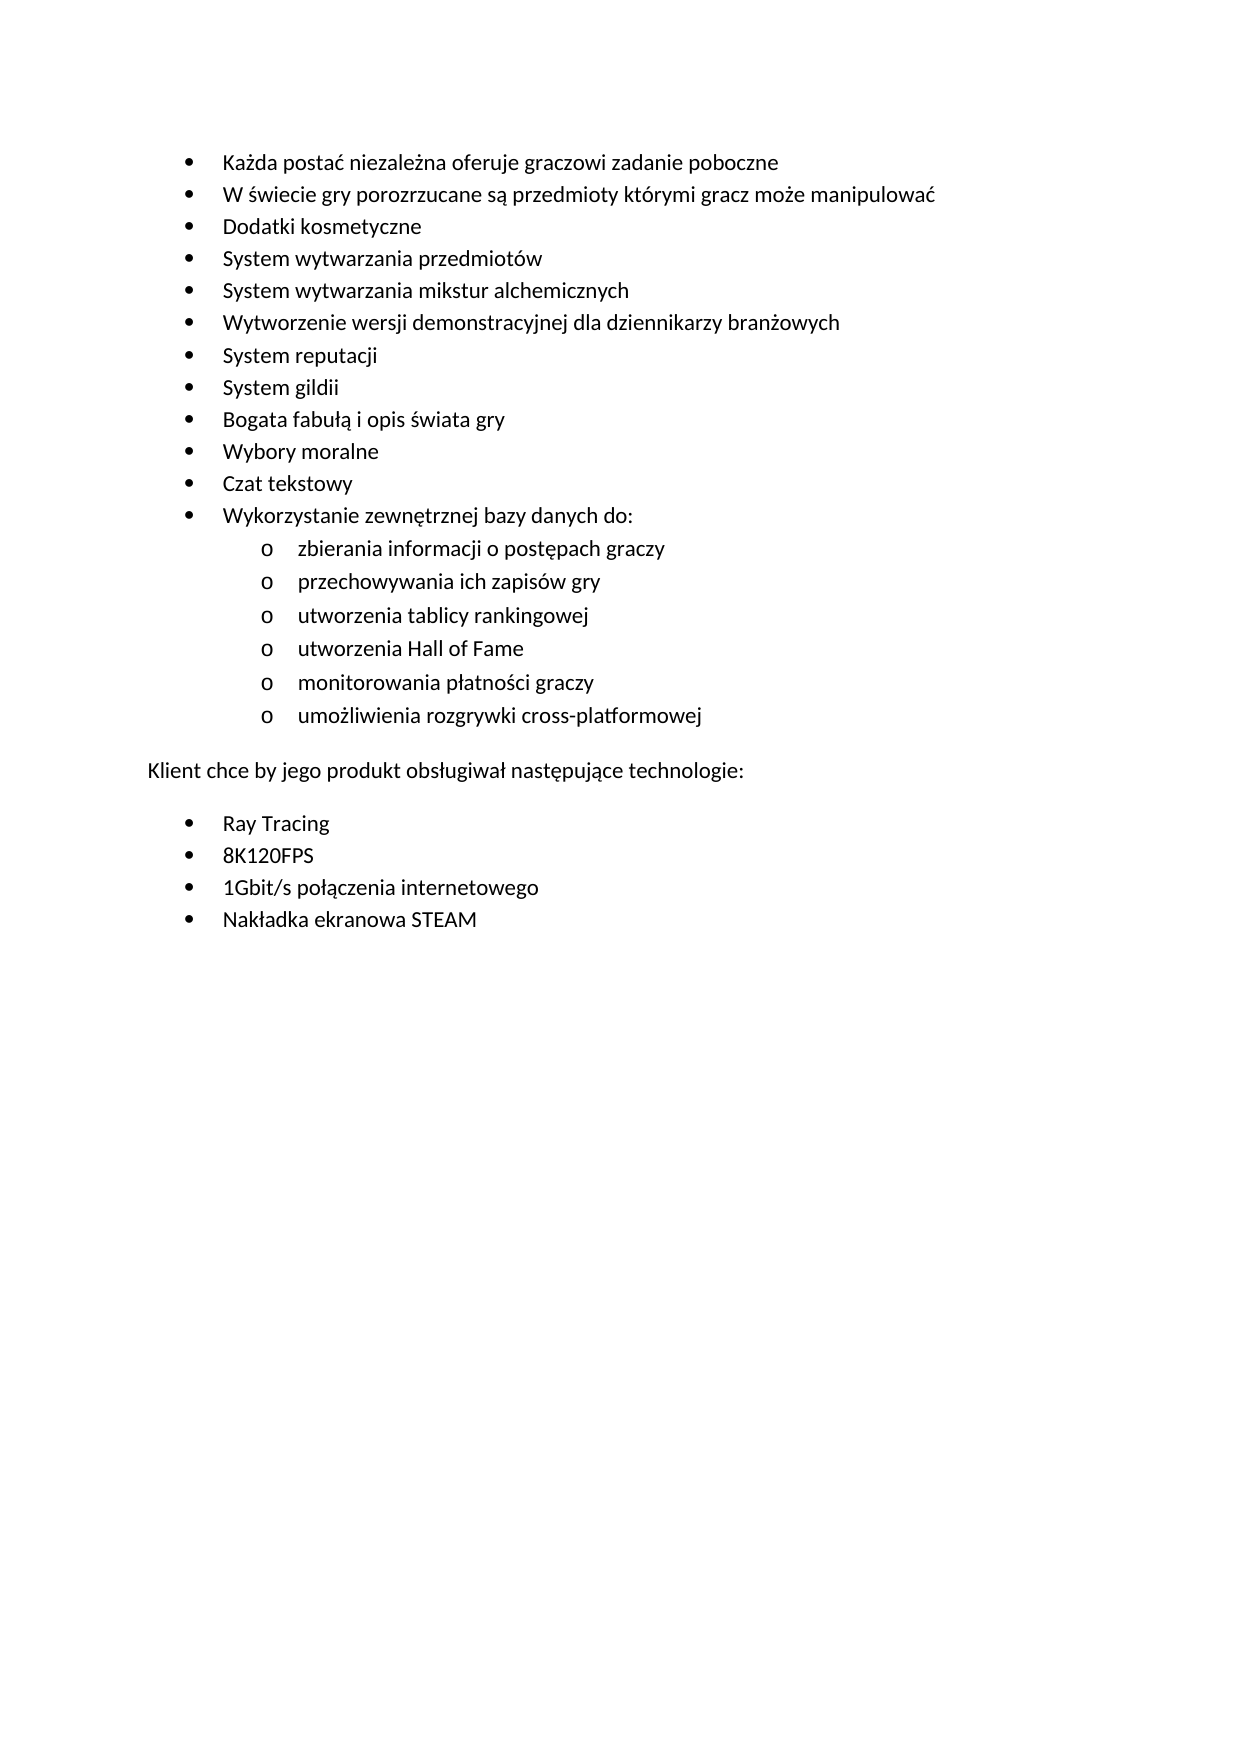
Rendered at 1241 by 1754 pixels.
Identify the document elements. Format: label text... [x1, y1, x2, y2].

list utworzenia tablicy rankingowej [260, 601, 1093, 630]
list utworzenia Hall of Fame [260, 634, 1093, 664]
list System wytwarzania mikstur alchemicznych [185, 276, 1093, 304]
list Nakładka ekranowa STEAM [185, 906, 1093, 933]
list Ray Tracing [185, 809, 1093, 837]
text Klient chce by jego produkt obsługiwał następujące technologie: [148, 756, 1093, 784]
list Każda postać niezależna oferuje graczowi zadanie poboczne [185, 148, 1093, 176]
list W świecie gry porozrzucane są przedmioty którymi gracz może manipulować [185, 180, 1093, 208]
list System wytwarzania przedmiotów [185, 244, 1093, 272]
list Czat tekstowy [185, 469, 1093, 497]
list zbierania informacji o postępach graczy [260, 534, 1093, 563]
list przechowywania ich zapisów gry [260, 567, 1093, 597]
list System reputacji [185, 341, 1093, 369]
list Dodatki kosmetyczne [185, 212, 1093, 240]
list 8K120FPS [185, 841, 1093, 869]
list monitorowania płatności graczy [260, 668, 1093, 697]
list Wykorzystanie zewnętrznej bazy danych do: [185, 502, 1093, 530]
list Wybory moralne [185, 437, 1093, 465]
list umożliwienia rozgrywki cross-platformowej [260, 702, 1093, 731]
list Bogata fabułą i opis świata gry [185, 405, 1093, 433]
list Wytworzenie wersji demonstracyjnej dla dziennikarzy branżowych [185, 308, 1093, 337]
list 1Gbit/s połączenia internetowego [185, 873, 1093, 901]
list System gildii [185, 373, 1093, 401]
